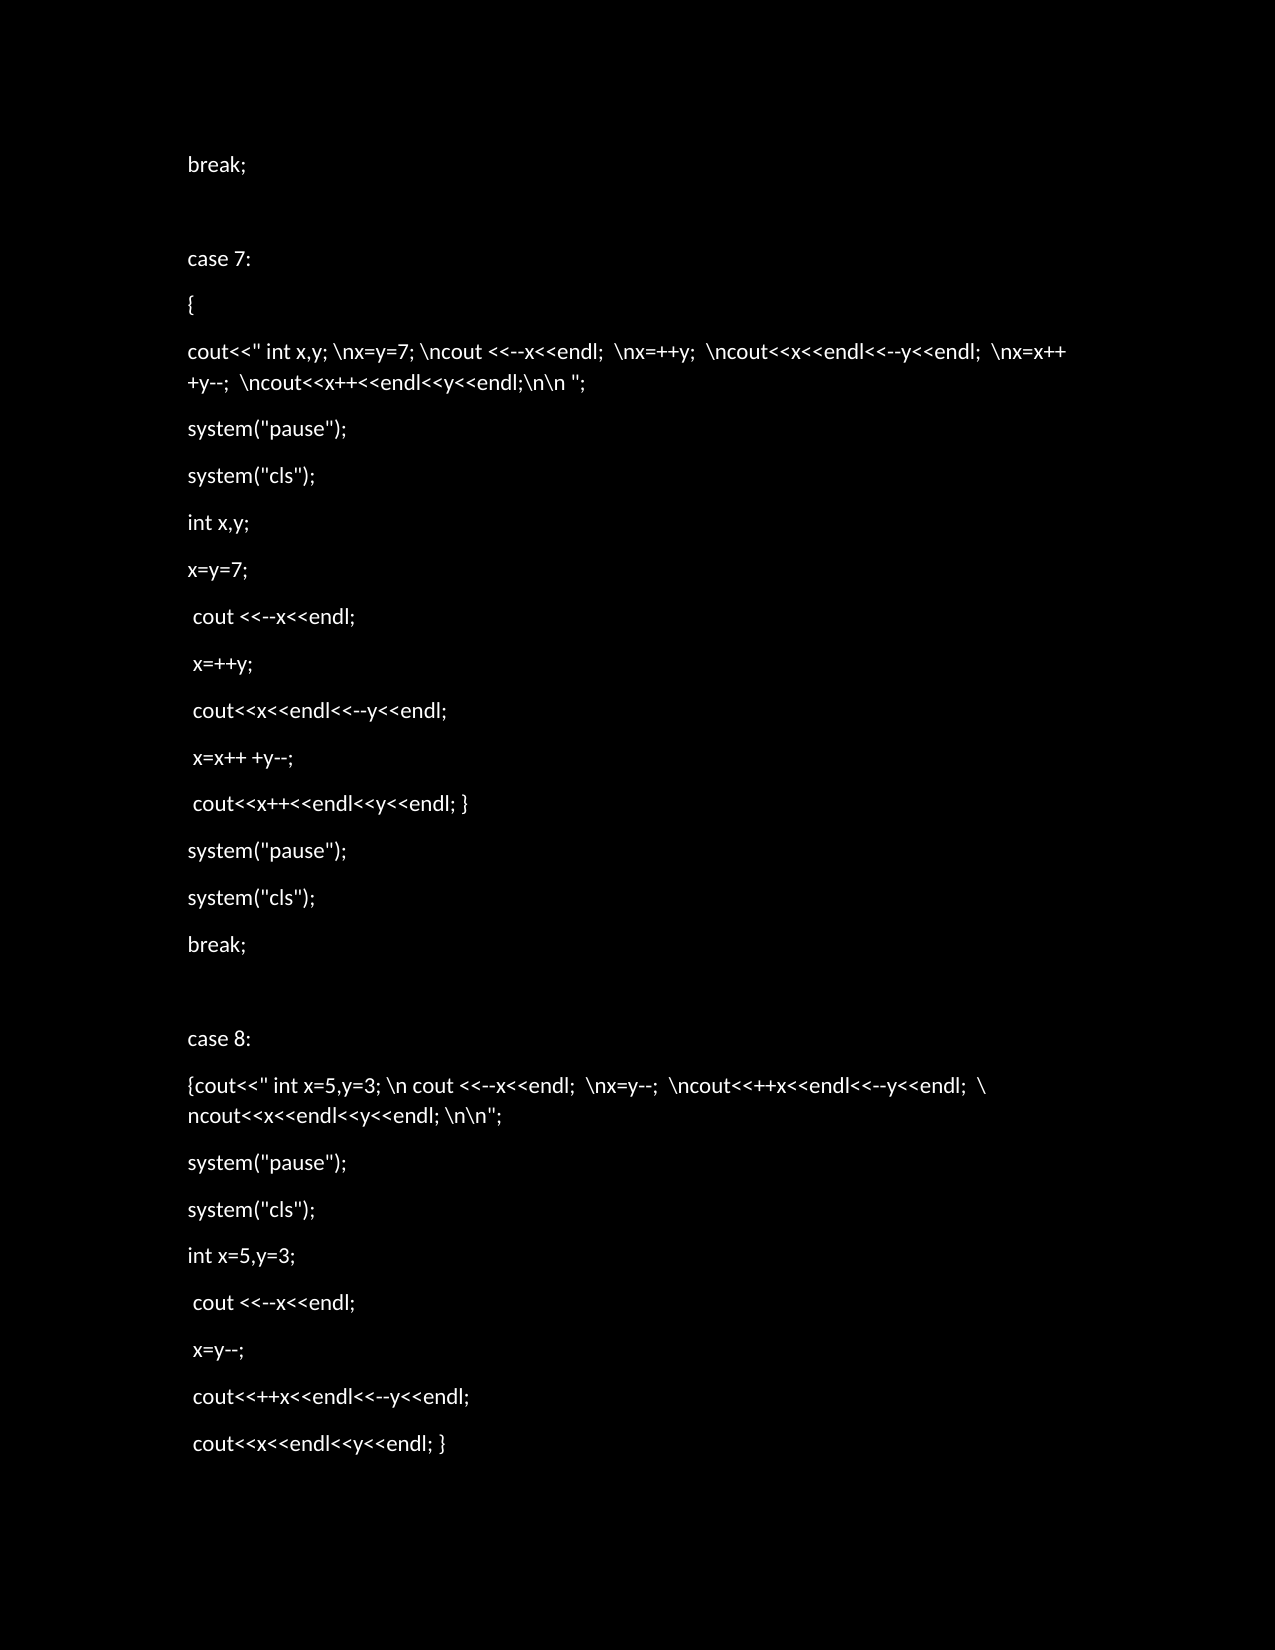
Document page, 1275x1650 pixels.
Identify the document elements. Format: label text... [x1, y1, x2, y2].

text cout <<--x<<endl; [187, 602, 1087, 630]
text case 8: [187, 1024, 1087, 1052]
text x=++y; [187, 649, 1087, 677]
text system("cls"); [187, 461, 1087, 489]
text x=y--; [187, 1335, 1087, 1363]
text system("pause"); [187, 836, 1087, 864]
text cout<<++x<<endl<<--y<<endl; [187, 1382, 1087, 1410]
text cout<<x<<endl<<y<<endl; } [187, 1429, 1087, 1457]
text break; [187, 150, 1087, 178]
text cout<<x<<endl<<--y<<endl; [187, 696, 1087, 724]
text int x=5,y=3; [187, 1242, 1087, 1270]
text {cout<<" int x=5,y=3; \n cout <<--x<<endl; \nx=y--; \ncout<<++x<<endl<<--y<<endl; \ncout<<x<<endl<<y<<endl; \n\n"; [187, 1071, 1087, 1129]
text system("pause"); [187, 1148, 1087, 1176]
text cout<<" int x,y; \nx=y=7; \ncout <<--x<<endl; \nx=++y; \ncout<<x<<endl<<--y<<endl; \nx=x++ +y--; \ncout<<x++<<endl<<y<<endl;\n\n "; [187, 337, 1087, 396]
text { [187, 291, 1087, 319]
text cout<<x++<<endl<<y<<endl; } [187, 789, 1087, 818]
text int x,y; [187, 508, 1087, 536]
text system("cls"); [187, 1195, 1087, 1223]
text case 7: [187, 244, 1087, 272]
text break; [187, 930, 1087, 958]
text system("pause"); [187, 414, 1087, 443]
text x=x++ +y--; [187, 743, 1087, 771]
text x=y=7; [187, 555, 1087, 583]
text cout <<--x<<endl; [187, 1288, 1087, 1317]
text system("cls"); [187, 883, 1087, 911]
